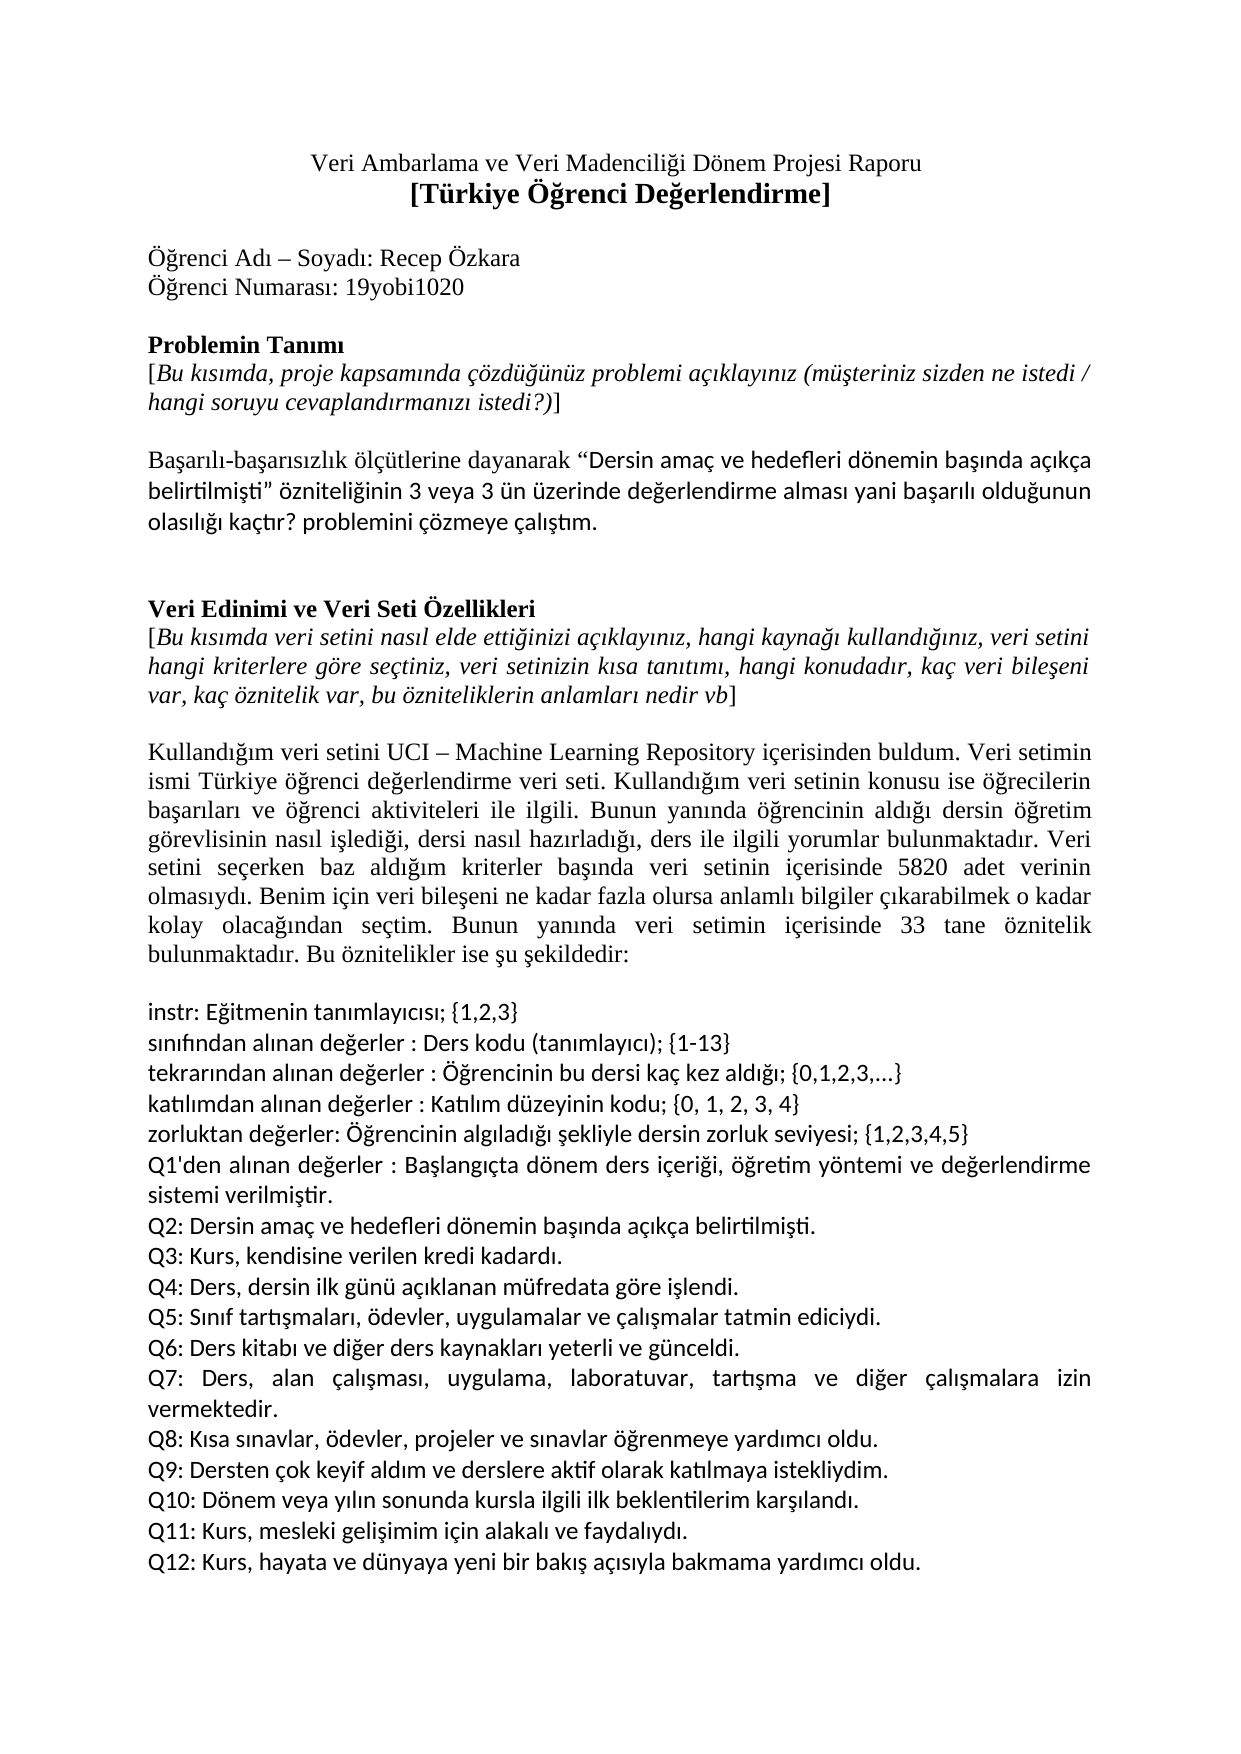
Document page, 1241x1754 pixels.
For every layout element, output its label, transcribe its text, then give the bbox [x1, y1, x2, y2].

text Q9: Dersten çok keyif aldım ve derslere aktif olarak katılmaya istekliydim. [148, 1454, 1093, 1484]
text Q8: Kısa sınavlar, ödevler, projeler ve sınavlar öğrenmeye yardımcı oldu. [148, 1423, 1093, 1454]
text Q12: Kurs, hayata ve dünyaya yeni bir bakış açısıyla bakmama yardımcı oldu. [148, 1546, 1093, 1576]
text Problemin Tanımı [148, 330, 1093, 358]
text zorluktan değerler: Öğrencinin algıladığı şekliyle dersin zorluk seviyesi; {1,2,3,4,5} [148, 1118, 1093, 1149]
text Q10: Dönem veya yılın sonunda kursla ilgili ilk beklentilerim karşılandı. [148, 1484, 1093, 1515]
text instr: Eğitmenin tanımlayıcısı; {1,2,3} [148, 996, 1093, 1027]
text Q7: Ders, alan çalışması, uygulama, laboratuvar, tartışma ve diğer çalışmalara izin vermektedir. [148, 1362, 1093, 1423]
text Q11: Kurs, mesleki gelişimim için alakalı ve faydalıydı. [148, 1515, 1093, 1546]
text [Bu kısımda veri setini nasıl elde ettiğinizi açıklayınız, hangi kaynağı kullandığınız, veri setini hangi kriterlere göre seçtiniz, veri setinizin kısa tanıtımı, hangi konudadır, kaç veri bileşeni var, kaç öznitelik var, bu özniteliklerin anlamları nedir vb] [148, 622, 1093, 709]
text tekrarından alınan değerler : Öğrencinin bu dersi kaç kez aldığı; {0,1,2,3,...} [148, 1057, 1093, 1088]
text Q5: Sınıf tartışmaları, ödevler, uygulamalar ve çalışmalar tatmin ediciydi. [148, 1301, 1093, 1332]
text Başarılı-başarısızlık ölçütlerine dayanarak “Dersin amaç ve hedefleri dönemin başında açıkça belirtilmişti” özniteliğinin 3 veya 3 ün üzerinde değerlendirme alması yani başarılı olduğunun olasılığı kaçtır? problemini çözmeye çalıştım. [148, 445, 1093, 536]
text Öğrenci Numarası: 19yobi1020 [148, 272, 1093, 301]
text Veri Ambarlama ve Veri Madenciliği Dönem Projesi Raporu [148, 148, 1093, 176]
text Q4: Ders, dersin ilk günü açıklanan müfredata göre işlendi. [148, 1271, 1093, 1301]
text Kullandığım veri setini UCI – Machine Learning Repository içerisinden buldum. Veri setimin ismi Türkiye öğrenci değerlendirme veri seti. Kullandığım veri setinin konusu ise öğrecilerin başarıları ve öğrenci aktiviteleri ile ilgili. Bunun yanında öğrencinin aldığı dersin öğretim görevlisinin nasıl işlediği, dersi nasıl hazırladığı, ders ile ilgili yorumlar bulunmaktadır. Veri setini seçerken baz aldığım kriterler başında veri setinin içerisinde 5820 adet verinin olmasıydı. Benim için veri bileşeni ne kadar fazla olursa anlamlı bilgiler çıkarabilmek o kadar kolay olacağından seçtim. Bunun yanında veri setimin içerisinde 33 tane öznitelik bulunmaktadır. Bu öznitelikler ise şu şekildedir: [148, 737, 1093, 967]
text katılımdan alınan değerler : Katılım düzeyinin kodu; {0, 1, 2, 3, 4} [148, 1088, 1093, 1118]
text Q6: Ders kitabı ve diğer ders kaynakları yeterli ve günceldi. [148, 1332, 1093, 1362]
text Öğrenci Adı – Soyadı: Recep Özkara [148, 243, 1093, 272]
text [Bu kısımda, proje kapsamında çözdüğünüz problemi açıklayınız (müşteriniz sizden ne istedi / hangi soruyu cevaplandırmanızı istedi?)] [148, 358, 1093, 416]
text Q1'den alınan değerler : Başlangıçta dönem ders içeriği, öğretim yöntemi ve değerlendirme sistemi verilmiştir. [148, 1149, 1093, 1210]
text sınıfından alınan değerler : Ders kodu (tanımlayıcı); {1-13} [148, 1027, 1093, 1057]
text [Türkiye Öğrenci Değerlendirme] [148, 176, 1093, 210]
text Veri Edinimi ve Veri Seti Özellikleri [148, 594, 1093, 622]
text Q3: Kurs, kendisine verilen kredi kadardı. [148, 1240, 1093, 1271]
text Q2: Dersin amaç ve hedefleri dönemin başında açıkça belirtilmişti. [148, 1210, 1093, 1240]
